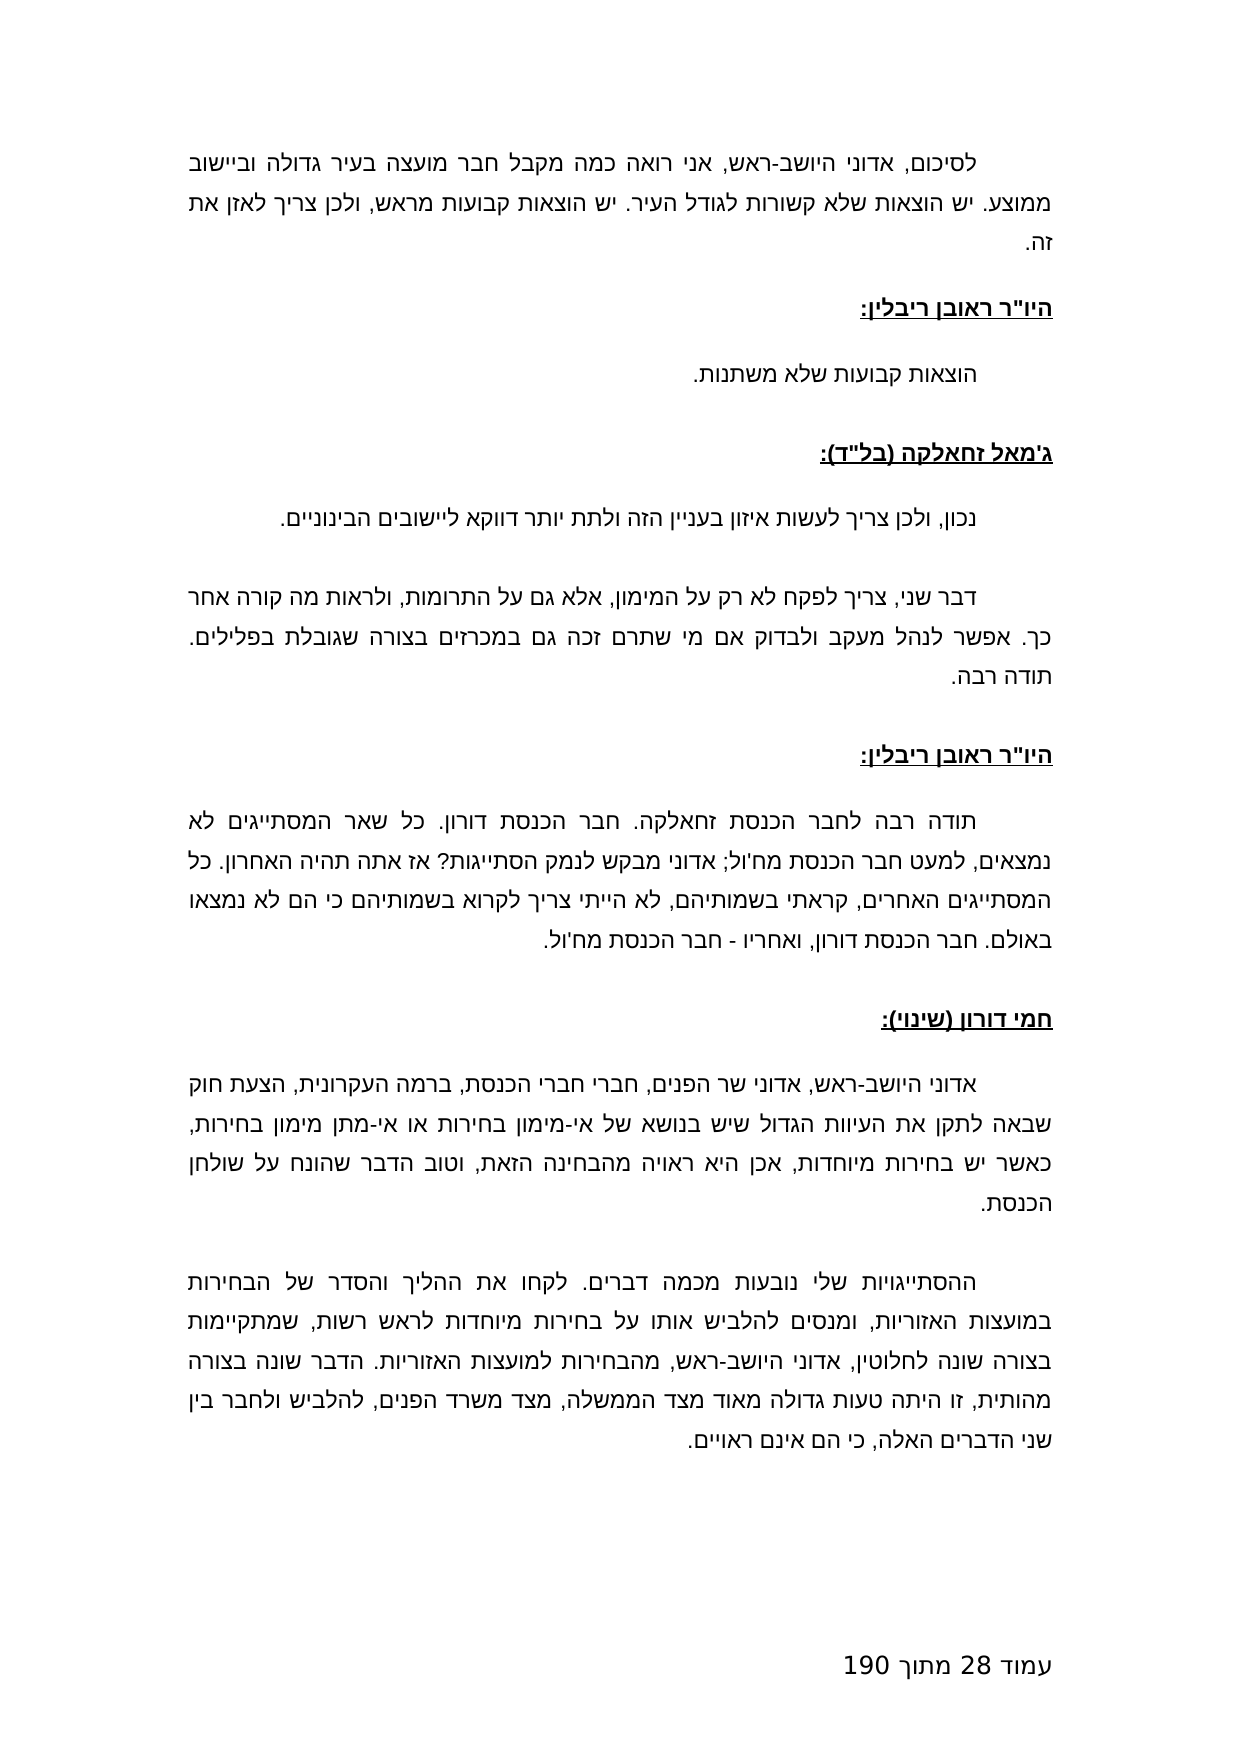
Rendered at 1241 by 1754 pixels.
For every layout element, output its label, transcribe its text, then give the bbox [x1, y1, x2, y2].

text חמי דורון (שינוי): [187, 1006, 1053, 1032]
text לסיכום, אדוני היושב-ראש, אני רואה כמה מקבל חבר מועצה בעיר גדולה וביישוב ממוצע. יש הוצאות שלא קשורות לגודל העיר. יש הוצאות קבועות מראש, ולכן צריך לאזן את זה. [187, 150, 1053, 255]
text היו"ר ראובן ריבלין: [187, 742, 1053, 769]
text היו"ר ראובן ריבלין: [187, 295, 1053, 321]
text ההסתייגויות שלי נובעות מכמה דברים. לקחו את ההליך והסדר של הבחירות במועצות האזוריות, ומנסים להלביש אותו על בחירות מיוחדות לראש רשות, שמתקיימות בצורה שונה לחלוטין, אדוני היושב-ראש, מהבחירות למועצות האזוריות. הדבר שונה בצורה מהותית, זו היתה טעות גדולה מאוד מצד הממשלה, מצד משרד הפנים, להלביש ולחבר בין שני הדברים האלה, כי הם אינם ראויים. [187, 1269, 1053, 1453]
text אדוני היושב-ראש, אדוני שר הפנים, חברי חברי הכנסת, ברמה העקרונית, הצעת חוק שבאה לתקן את העיוות הגדול שיש בנושא של אי-מימון בחירות או אי-מתן מימון בחירות, כאשר יש בחירות מיוחדות, אכן היא ראויה מהבחינה הזאת, וטוב הדבר שהונח על שולחן הכנסת. [187, 1071, 1053, 1216]
text הוצאות קבועות שלא משתנות. [187, 361, 1053, 387]
text דבר שני, צריך לפקח לא רק על המימון, אלא גם על התרומות, ולראות מה קורה אחר כך. אפשר לנהל מעקב ולבדוק אם מי שתרם זכה גם במכרזים בצורה שגובלת בפלילים. תודה רבה. [187, 584, 1053, 690]
text תודה רבה לחבר הכנסת זחאלקה. חבר הכנסת דורון. כל שאר המסתייגים לא נמצאים, למעט חבר הכנסת מח'ול; אדוני מבקש לנמק הסתייגות? אז אתה תהיה האחרון. כל המסתייגים האחרים, קראתי בשמותיהם, לא הייתי צריך לקרוא בשמותיהם כי הם לא נמצאו באולם. חבר הכנסת דורון, ואחריו - חבר הכנסת מח'ול. [187, 808, 1053, 953]
text ג'מאל זחאלקה (בל"ד): [187, 439, 1053, 466]
text נכון, ולכן צריך לעשות איזון בעניין הזה ולתת יותר דווקא ליישובים הבינוניים. [187, 505, 1053, 532]
